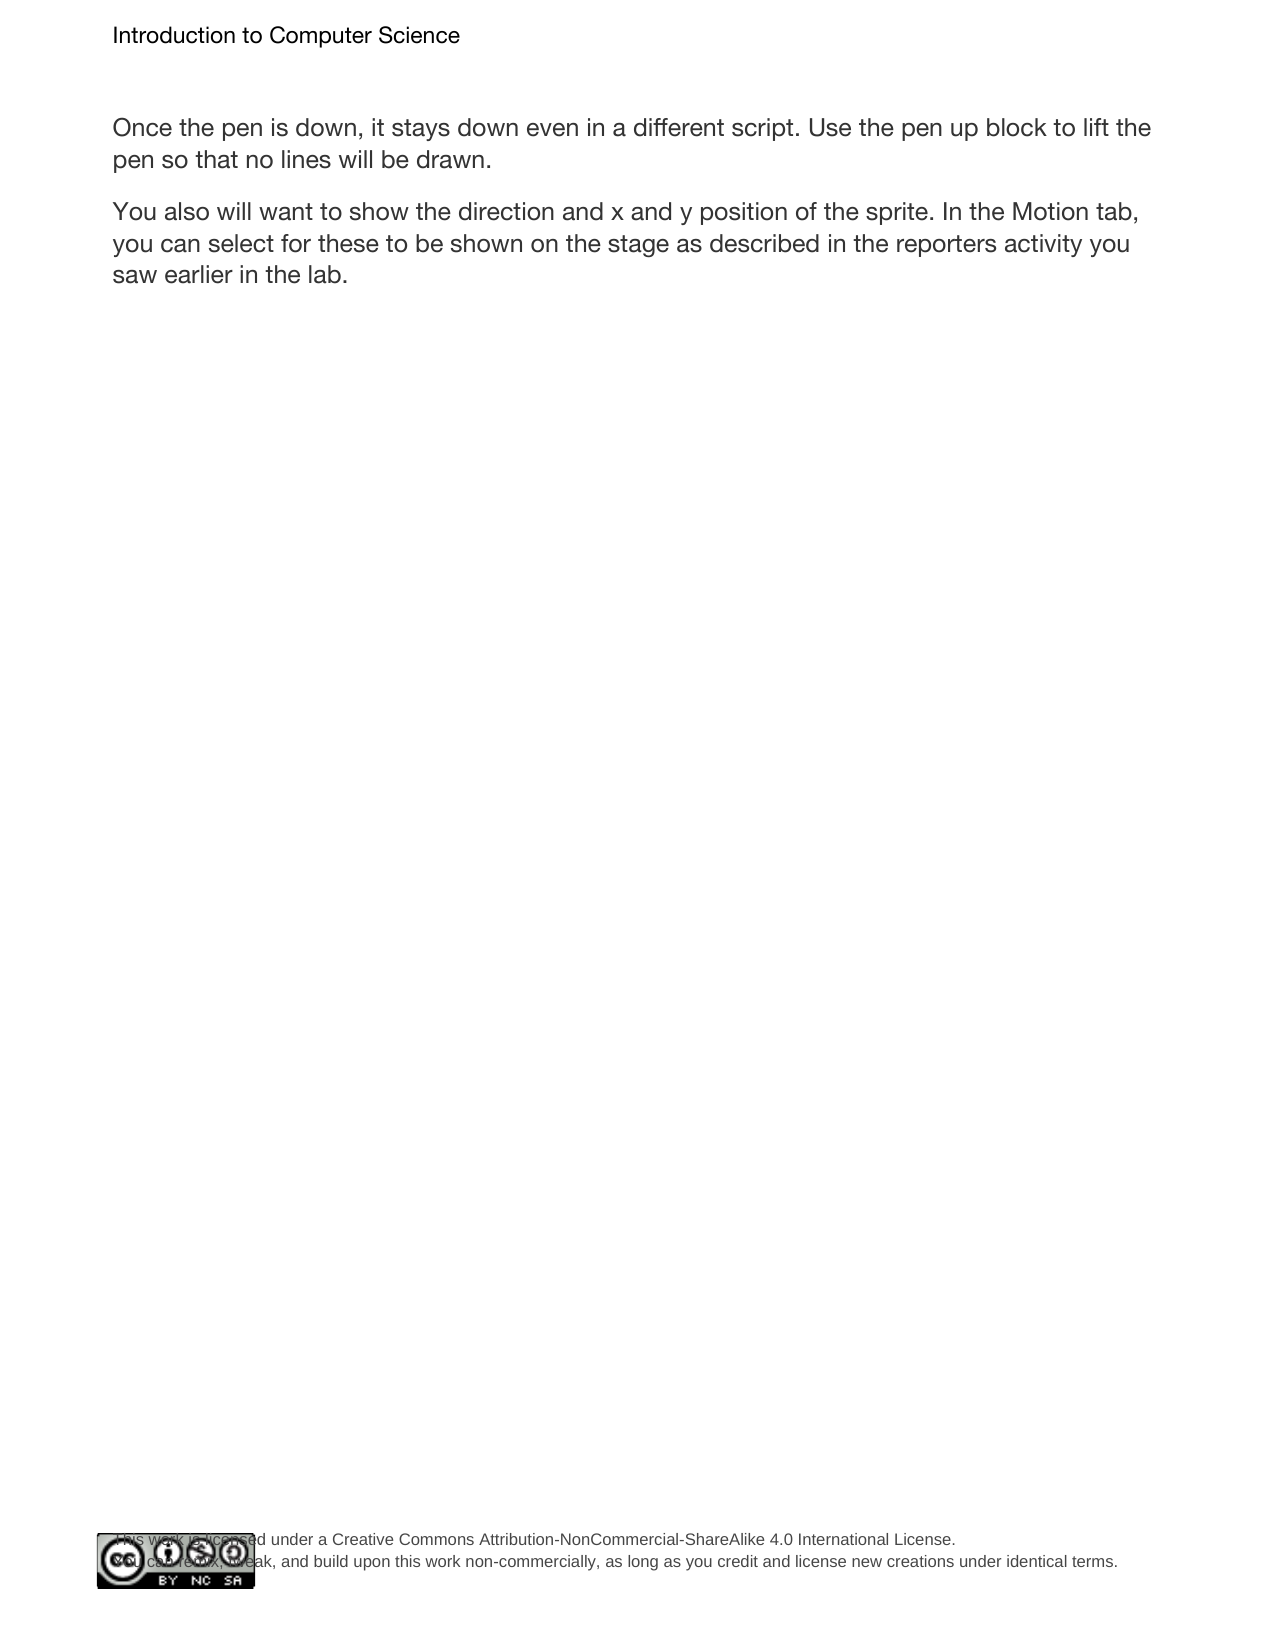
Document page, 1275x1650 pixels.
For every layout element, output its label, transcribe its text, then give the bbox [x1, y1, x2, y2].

picture [96, 1533, 256, 1589]
text You also will want to show the direction and x and y position of the sprite. In the Motion tab, you can select for these to be shown on the stage as described in the reporters activity you saw earlier in the lab. [112, 196, 1162, 291]
text Once the pen is down, it stays down even in a different script. Use the pen up block to lift the pen so that no lines will be drawn. [112, 112, 1162, 175]
